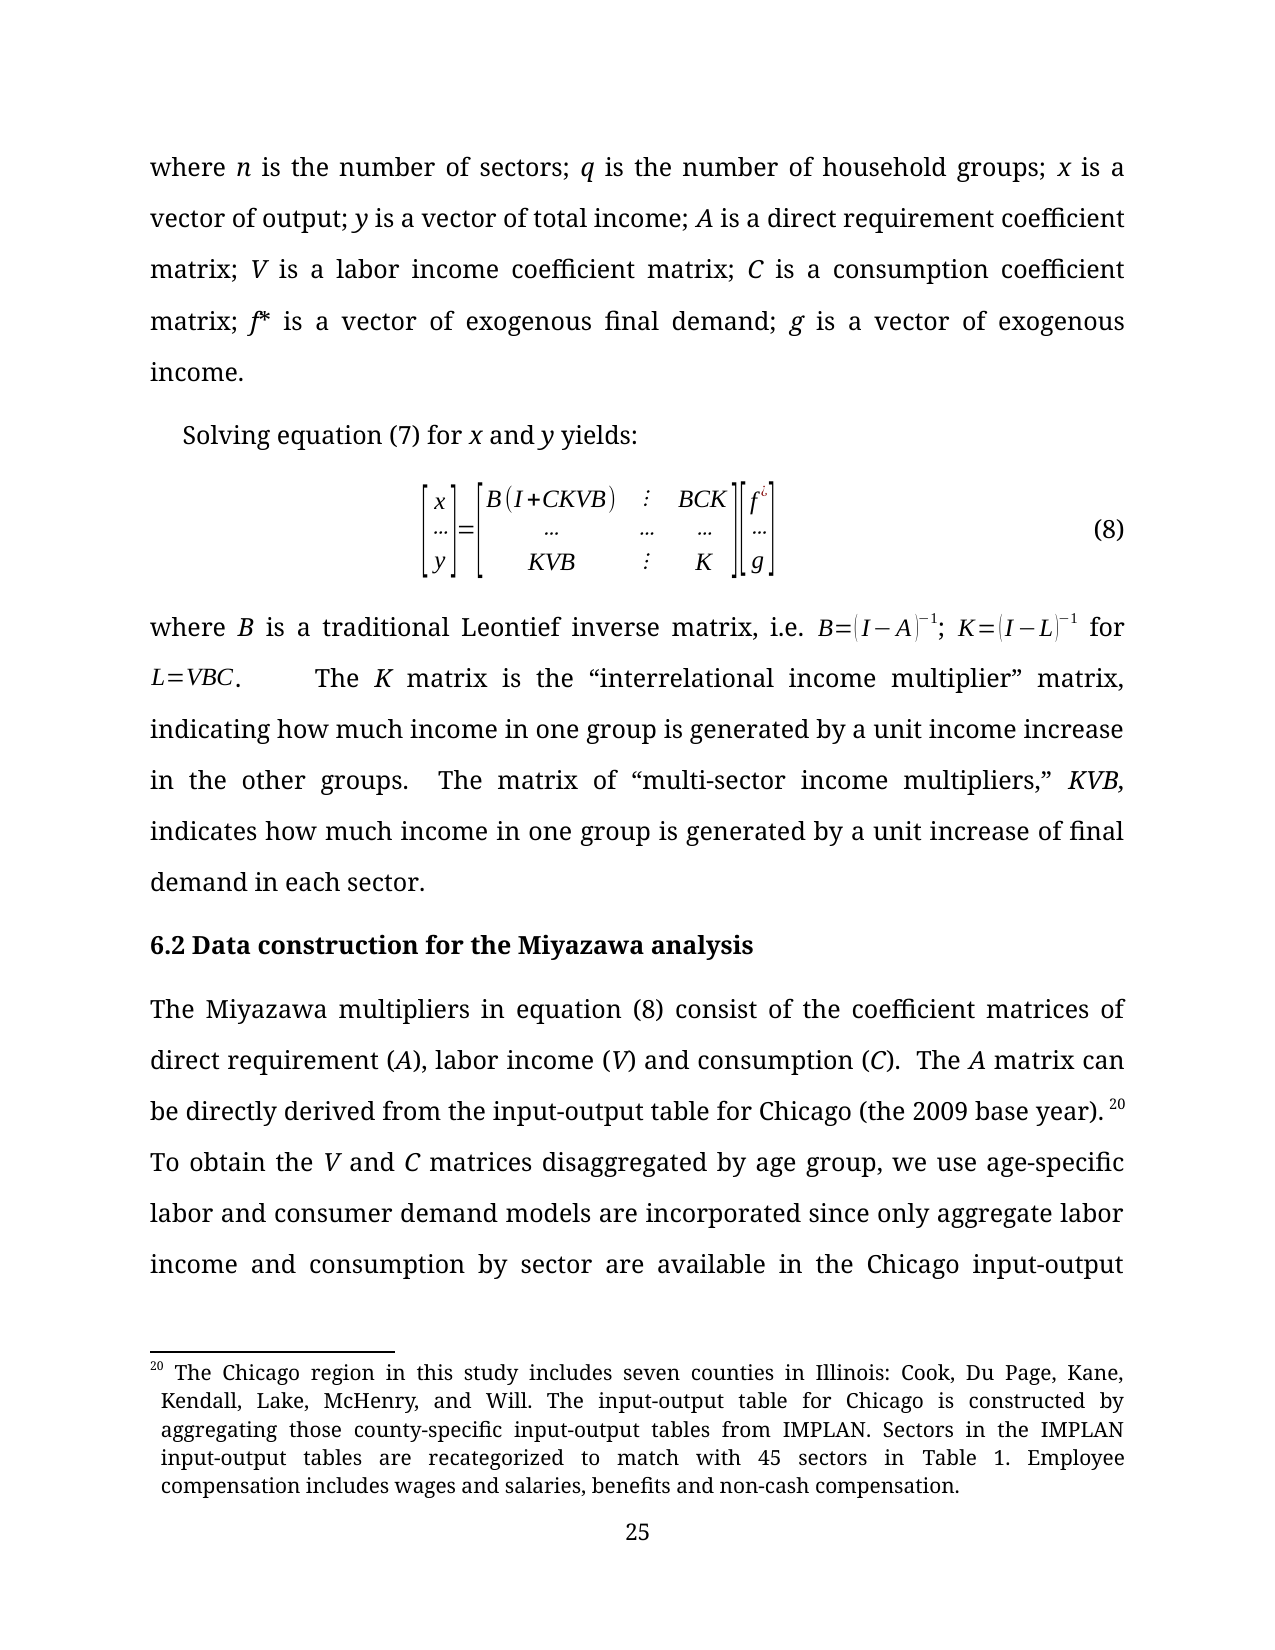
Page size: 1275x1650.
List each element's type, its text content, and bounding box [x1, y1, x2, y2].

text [150, 991, 1125, 1281]
text where n is the number of sectors; q is the number of household groups; x is a vector of output; y is a vector of total income; A is a direct requirement coefficient matrix; V is a labor income coefficient matrix; C is a consumption coefficient matrix; f* is a vector of exogenous final demand; g is a vector of exogenous income. [150, 150, 1125, 388]
subtitle 6.2 Data construction for the Miyazawa analysis [150, 928, 1125, 962]
text (8) [422, 481, 1125, 580]
text where B is a traditional Leontief inverse matrix, i.e. ; for . The K matrix is the “interrelational income multiplier” matrix, indicating how much income in one group is generated by a unit income increase in the other groups. The matrix of “multi-sector income multipliers,” KVB, indicates how much income in one group is generated by a unit increase of final demand in each sector. [150, 609, 1125, 898]
text Solving equation (7) for x and y yields: [150, 418, 1125, 452]
